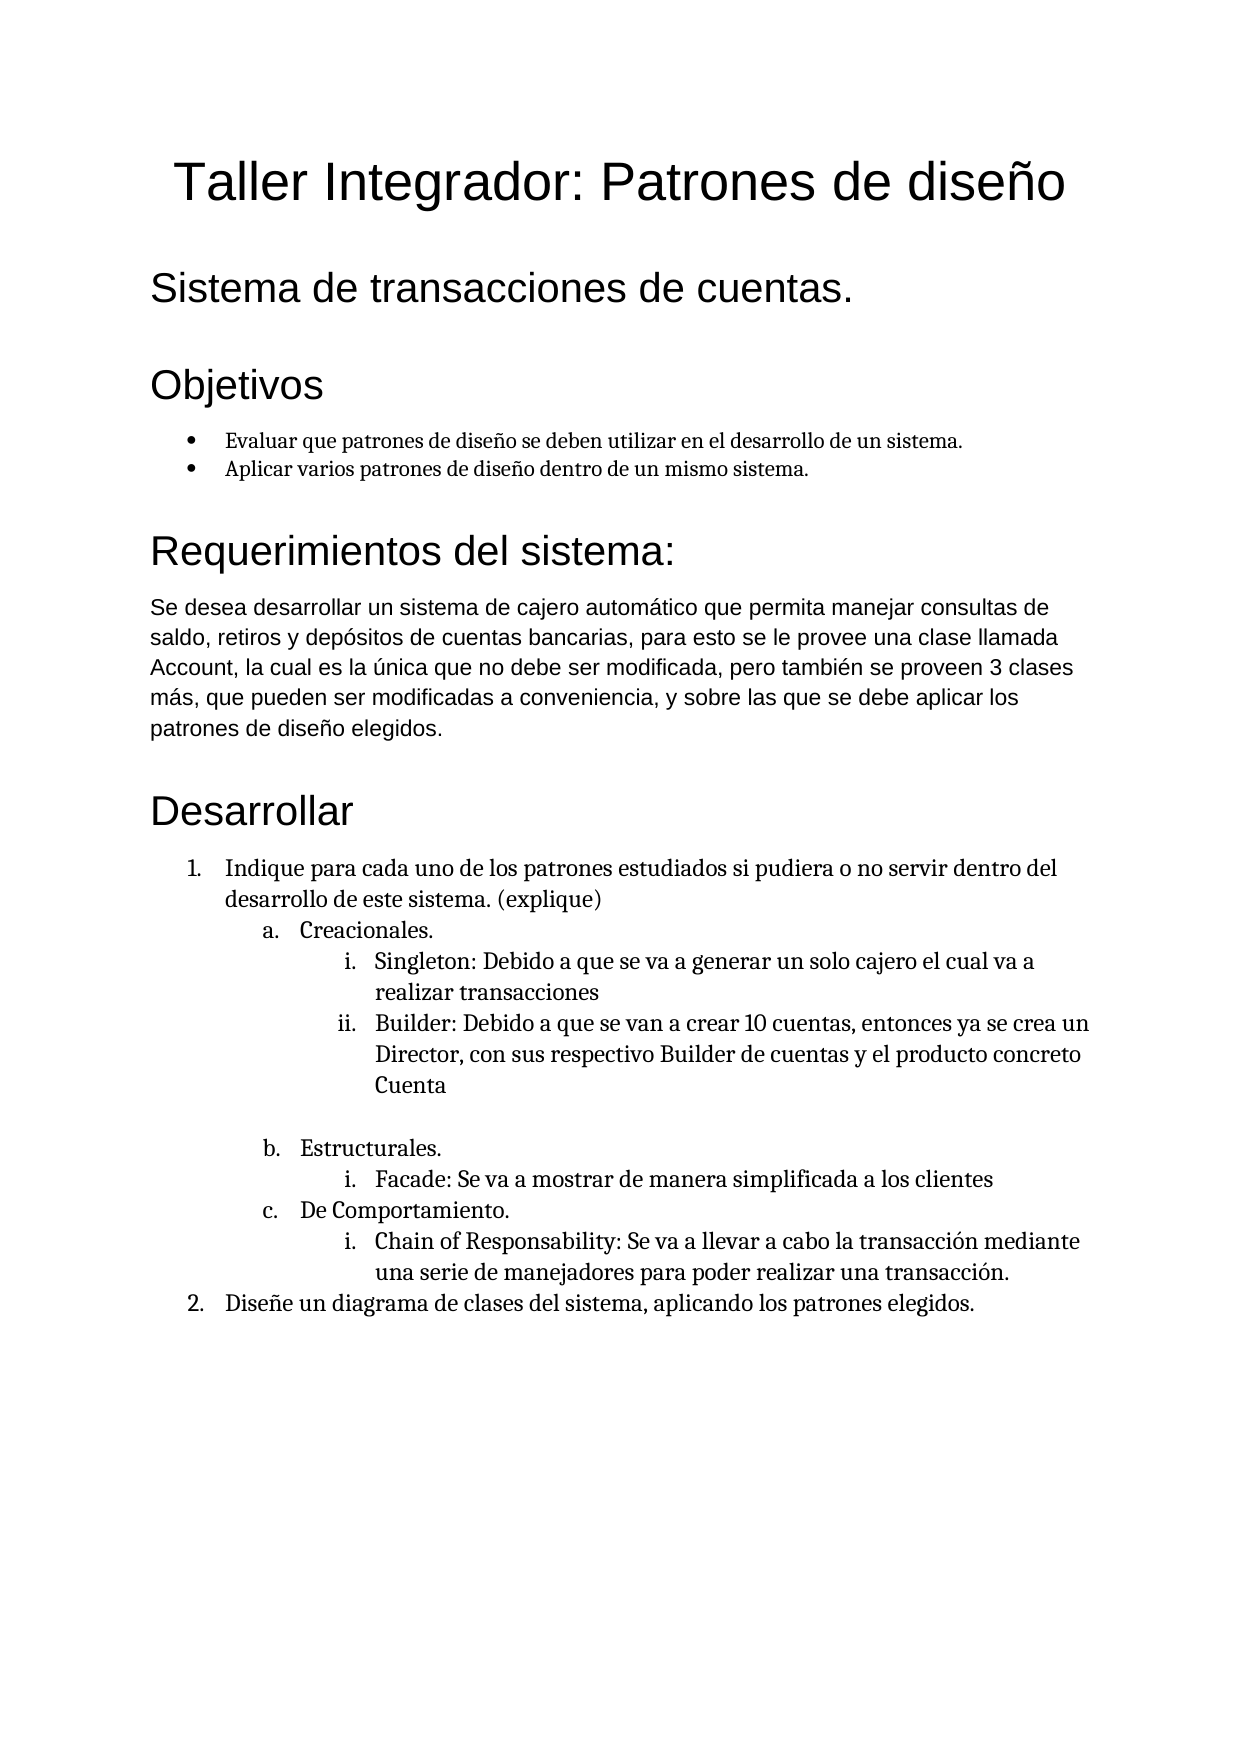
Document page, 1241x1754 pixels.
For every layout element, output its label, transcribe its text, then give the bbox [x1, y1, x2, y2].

title Taller Integrador: Patrones de diseño [150, 150, 1090, 212]
subtitle Requerimientos del sistema: [150, 526, 1090, 574]
list Aplicar varios patrones de diseño dentro de un mismo sistema. [187, 456, 1090, 482]
list Facade: Se va a mostrar de manera simplificada a los clientes [356, 1164, 1090, 1193]
text Se desea desarrollar un sistema de cajero automático que permita manejar consultas de saldo, retiros y depósitos de cuentas bancarias, para esto se le provee una clase llamada Account, la cual es la única que no debe ser modificada, pero también se proveen 3 clases más, que pueden ser modificadas a conveniencia, y sobre las que se debe aplicar los patrones de diseño elegidos. [150, 594, 1090, 741]
subtitle Objetivos [150, 360, 1090, 408]
subtitle Desarrollar [150, 786, 1090, 834]
list Estructurales. [262, 1133, 1090, 1162]
list Indique para cada uno de los patrones estudiados si pudiera o no servir dentro del desarrollo de este sistema. (explique) [187, 854, 1090, 914]
subtitle Sistema de transacciones de cuentas. [150, 263, 1090, 311]
list Creacionales. [262, 916, 1090, 945]
list Evaluar que patrones de diseño se deben utilizar en el desarrollo de un sistema. [187, 428, 1090, 454]
list Chain of Responsability: Se va a llevar a cabo la transacción mediante una serie de manejadores para poder realizar una transacción. [356, 1227, 1090, 1286]
list De Comportamiento. [262, 1196, 1090, 1224]
list Singleton: Debido a que se va a generar un solo cajero el cual va a realizar transacciones [356, 947, 1090, 1007]
list Builder: Debido a que se van a crear 10 cuentas, entonces ya se crea un Director, con sus respectivo Builder de cuentas y el producto concreto Cuenta [356, 1009, 1090, 1100]
list Diseñe un diagrama de clases del sistema, aplicando los patrones elegidos. [187, 1289, 1090, 1317]
